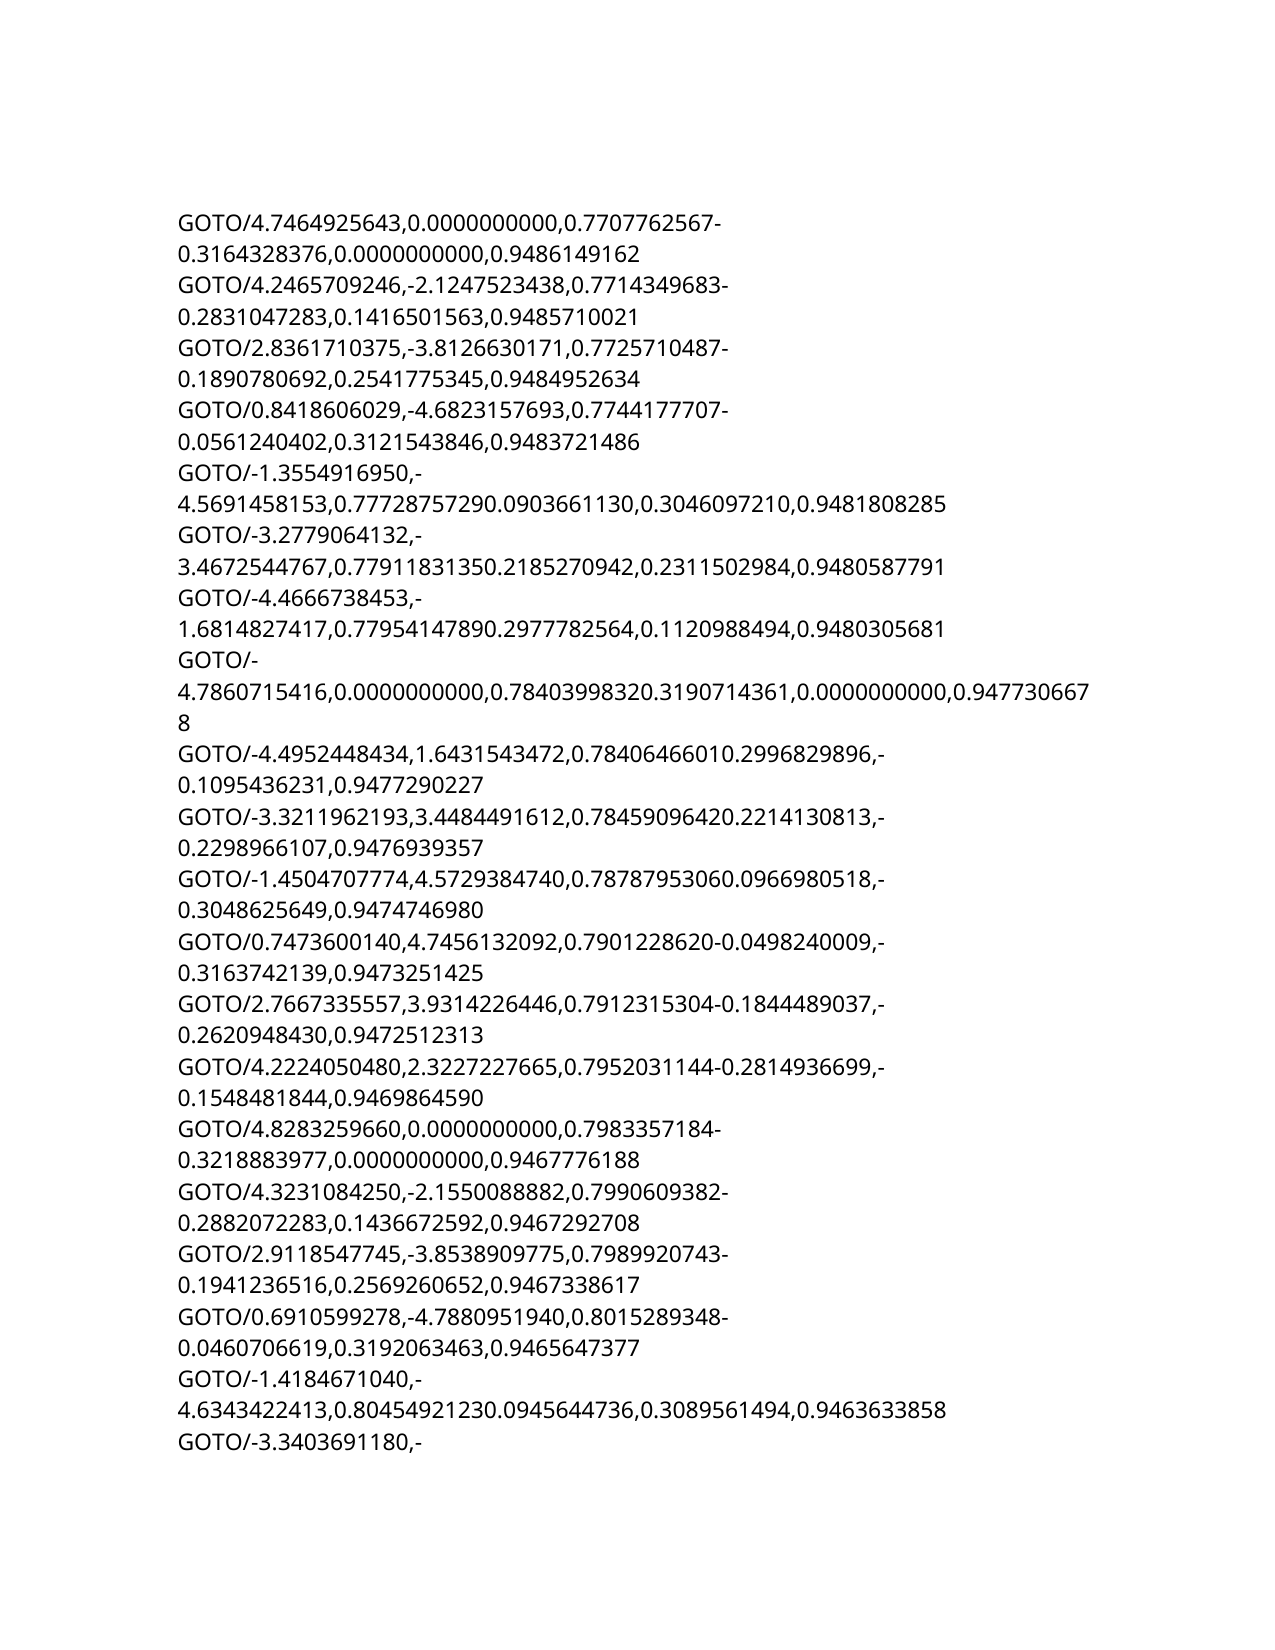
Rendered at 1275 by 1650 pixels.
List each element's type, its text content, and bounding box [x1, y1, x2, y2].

text GOTO/4.8283259660,0.0000000000,0.7983357184-0.3218883977,0.0000000000,0.9467776188 [177, 1113, 1098, 1176]
text GOTO/0.7473600140,4.7456132092,0.7901228620-0.0498240009,-0.3163742139,0.9473251425 [177, 926, 1098, 988]
text GOTO/-3.2779064132,-3.4672544767,0.77911831350.2185270942,0.2311502984,0.9480587791 [177, 519, 1098, 582]
text GOTO/-4.4666738453,-1.6814827417,0.77954147890.2977782564,0.1120988494,0.9480305681 [177, 582, 1098, 644]
text GOTO/-3.3211962193,3.4484491612,0.78459096420.2214130813,-0.2298966107,0.9476939357 [177, 801, 1098, 863]
text GOTO/-1.3554916950,-4.5691458153,0.77728757290.0903661130,0.3046097210,0.9481808285 [177, 457, 1098, 519]
text GOTO/-1.4504707774,4.5729384740,0.78787953060.0966980518,-0.3048625649,0.9474746980 [177, 863, 1098, 926]
text GOTO/-4.4952448434,1.6431543472,0.78406466010.2996829896,-0.1095436231,0.9477290227 [177, 738, 1098, 801]
text GOTO/0.6910599278,-4.7880951940,0.8015289348-0.0460706619,0.3192063463,0.9465647377 [177, 1301, 1098, 1363]
text GOTO/0.8418606029,-4.6823157693,0.7744177707-0.0561240402,0.3121543846,0.9483721486 [177, 394, 1098, 457]
text GOTO/4.3231084250,-2.1550088882,0.7990609382-0.2882072283,0.1436672592,0.9467292708 [177, 1176, 1098, 1238]
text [177, 1426, 1098, 1457]
text GOTO/-1.4184671040,-4.6343422413,0.80454921230.0945644736,0.3089561494,0.9463633858 [177, 1363, 1098, 1426]
text GOTO/-4.7860715416,0.0000000000,0.78403998320.3190714361,0.0000000000,0.9477306678 [177, 644, 1098, 738]
text GOTO/2.7667335557,3.9314226446,0.7912315304-0.1844489037,-0.2620948430,0.9472512313 [177, 988, 1098, 1051]
text GOTO/2.8361710375,-3.8126630171,0.7725710487-0.1890780692,0.2541775345,0.9484952634 [177, 332, 1098, 394]
text GOTO/4.7464925643,0.0000000000,0.7707762567-0.3164328376,0.0000000000,0.9486149162 [177, 207, 1098, 269]
text GOTO/2.9118547745,-3.8538909775,0.7989920743-0.1941236516,0.2569260652,0.9467338617 [177, 1238, 1098, 1301]
text GOTO/4.2224050480,2.3227227665,0.7952031144-0.2814936699,-0.1548481844,0.9469864590 [177, 1051, 1098, 1113]
text GOTO/4.2465709246,-2.1247523438,0.7714349683-0.2831047283,0.1416501563,0.9485710021 [177, 269, 1098, 332]
